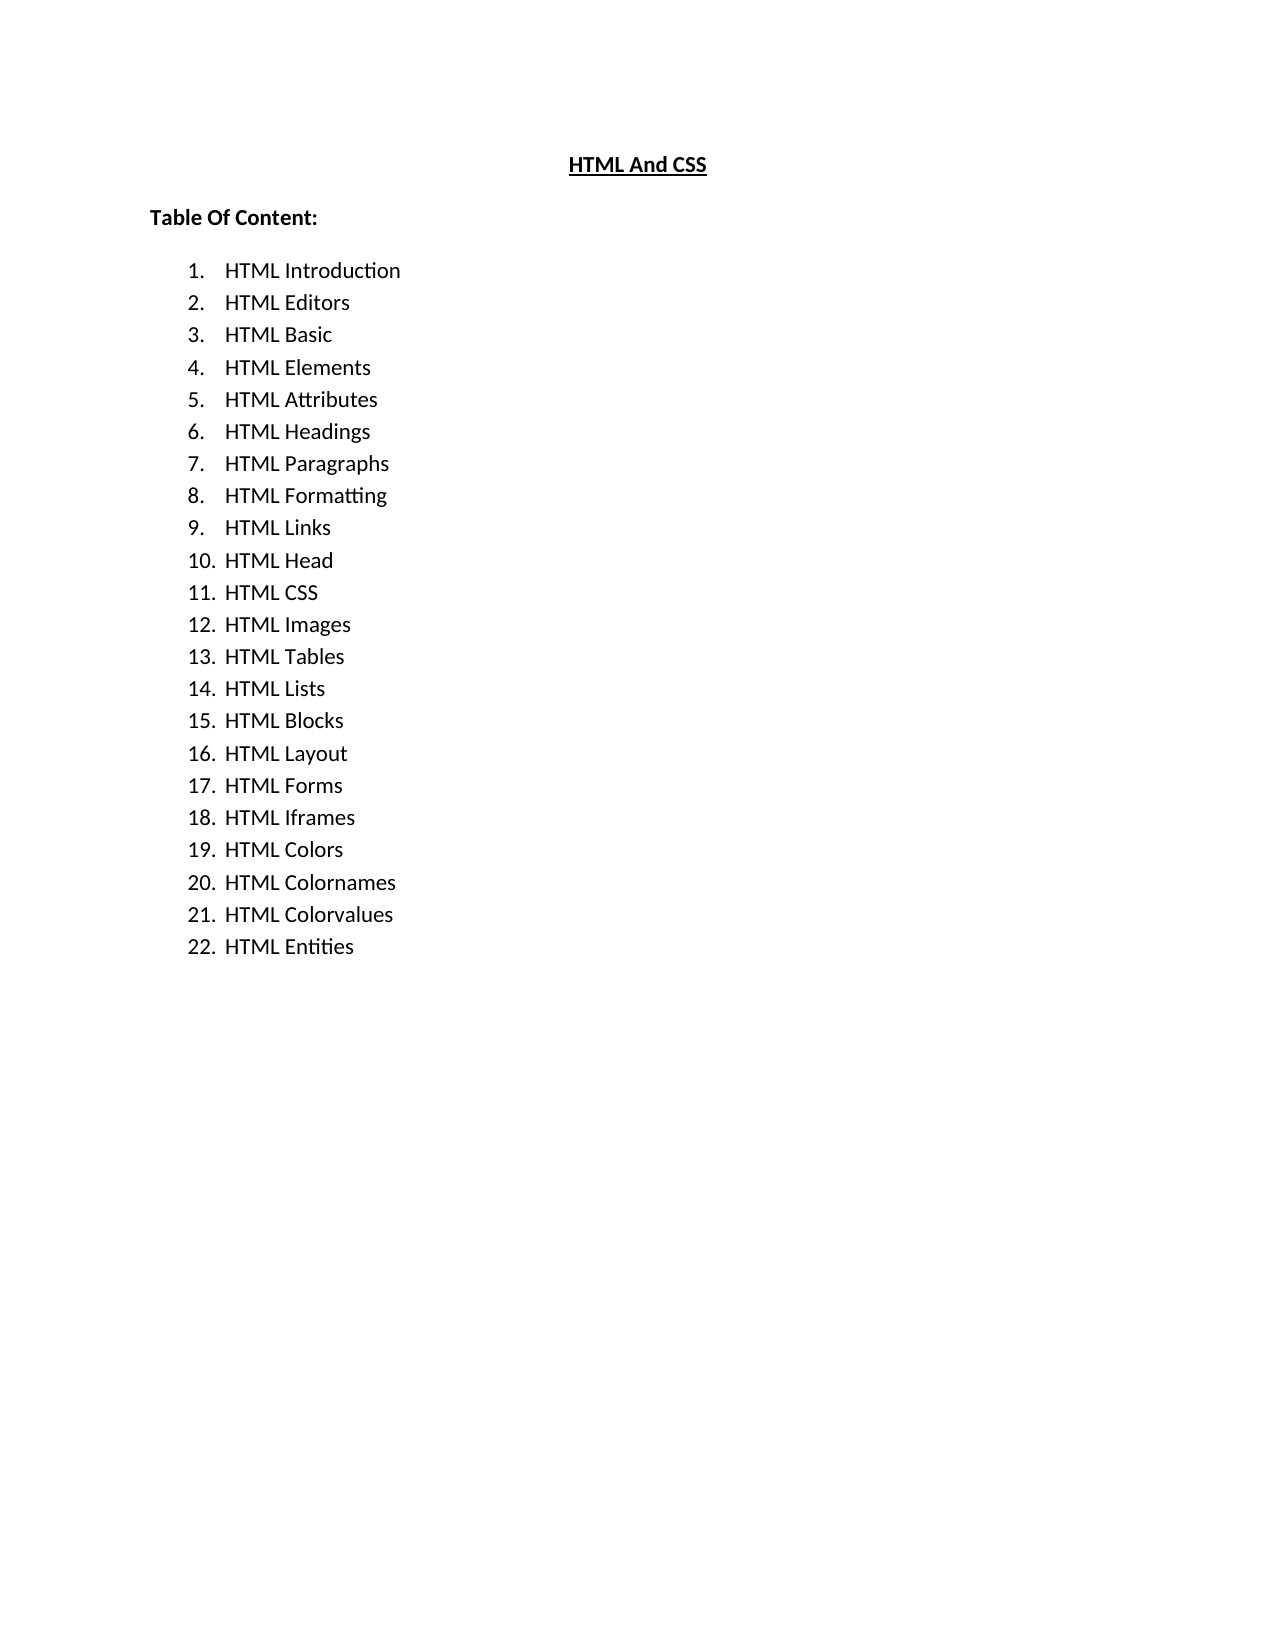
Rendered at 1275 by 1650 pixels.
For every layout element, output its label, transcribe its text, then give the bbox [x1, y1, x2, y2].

list HTML Layout [187, 739, 1125, 767]
list HTML Elements [187, 353, 1125, 381]
list HTML Colornames [187, 868, 1125, 896]
list HTML Iframes [187, 803, 1125, 831]
list HTML Formatting [187, 481, 1125, 509]
list HTML Entities [187, 932, 1125, 960]
list HTML Paragraphs [187, 449, 1125, 477]
text Table Of Content: [150, 203, 1125, 231]
text HTML And CSS [150, 150, 1125, 178]
list HTML Head [187, 546, 1125, 574]
list HTML Images [187, 610, 1125, 638]
list HTML CSS [187, 578, 1125, 606]
list HTML Blocks [187, 707, 1125, 735]
list HTML Attributes [187, 385, 1125, 413]
list HTML Editors [187, 288, 1125, 316]
list HTML Colors [187, 835, 1125, 863]
list HTML Forms [187, 771, 1125, 799]
list HTML Tables [187, 642, 1125, 670]
list HTML Headings [187, 417, 1125, 445]
list HTML Colorvalues [187, 900, 1125, 928]
list HTML Links [187, 513, 1125, 542]
list HTML Introduction [187, 256, 1125, 284]
list HTML Lists [187, 674, 1125, 702]
list HTML Basic [187, 320, 1125, 348]
